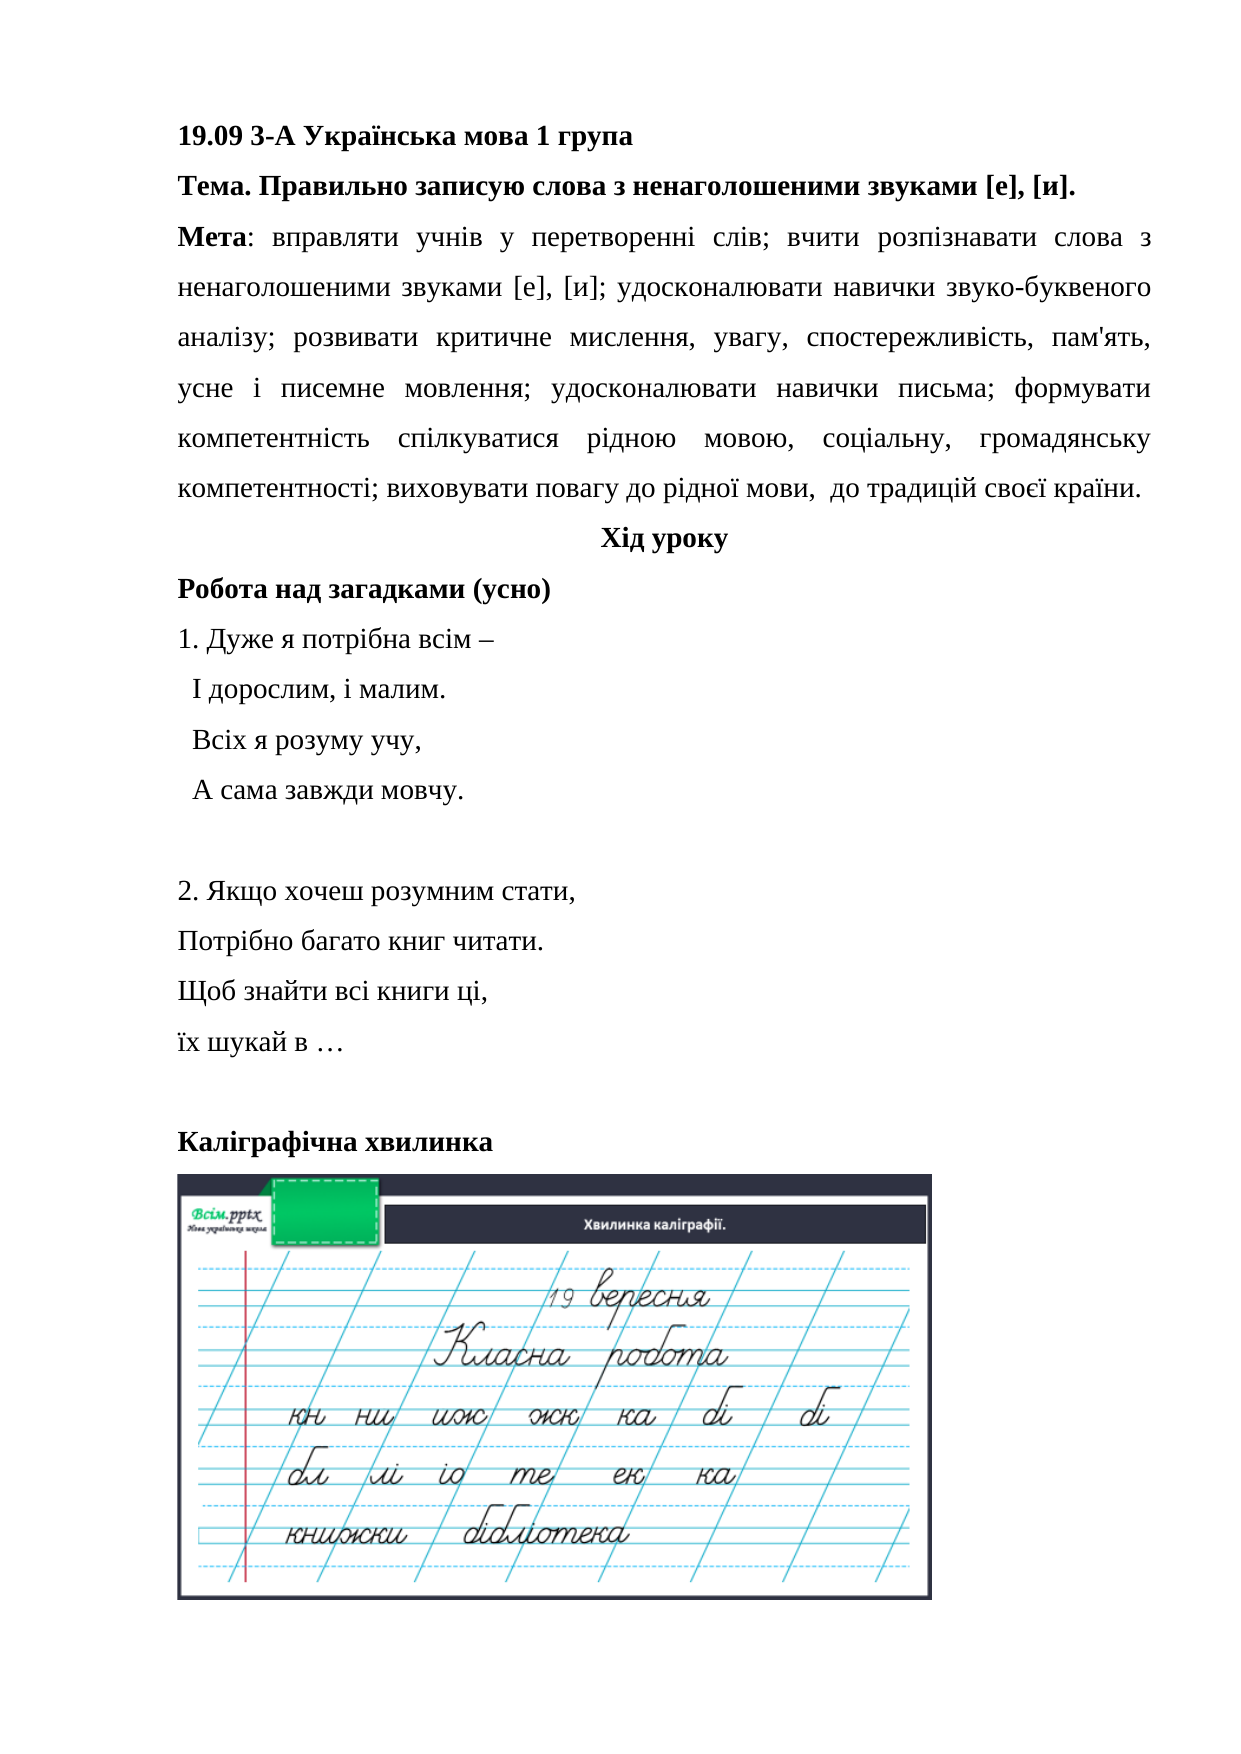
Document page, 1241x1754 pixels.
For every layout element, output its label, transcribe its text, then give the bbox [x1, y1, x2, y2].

text 2. Якщо хочеш розумним стати, Потрібно багато книг читати. Щоб знайти всі книги ці, їх шукай в … [177, 873, 1152, 1057]
text Робота над загадками (усно) [177, 571, 1152, 604]
text 19.09 3-А Українська мова 1 група [177, 118, 1152, 152]
picture [177, 1174, 932, 1600]
text І дорослим, і малим. [177, 672, 1152, 705]
text Мета: вправляти учнів у перетворенні слів; вчити розпізнавати слова з ненаголошеними звуками [е], [и]; удосконалювати навички звуко-буквеного аналізу; розвивати критичне мислення, увагу, спостережливість, пам'ять, усне і писемне мовлення; удосконалювати навички письма; формувати компетентність спілкуватися рідною мовою, соціальну, громадянську компетентності; виховувати повагу до рідної мови, до традицій своєї країни. [177, 219, 1152, 504]
text Всіх я розуму учу, [177, 722, 1152, 755]
text 1. Дуже я потрібна всім – [177, 621, 1152, 655]
text А сама завжди мовчу. [177, 772, 1152, 806]
text Хід уроку [177, 521, 1152, 554]
text Тема. Правильно записую слова з ненаголошеними звуками [е], [и]. [177, 168, 1152, 202]
text Каліграфічна хвилинка [177, 1124, 1152, 1158]
